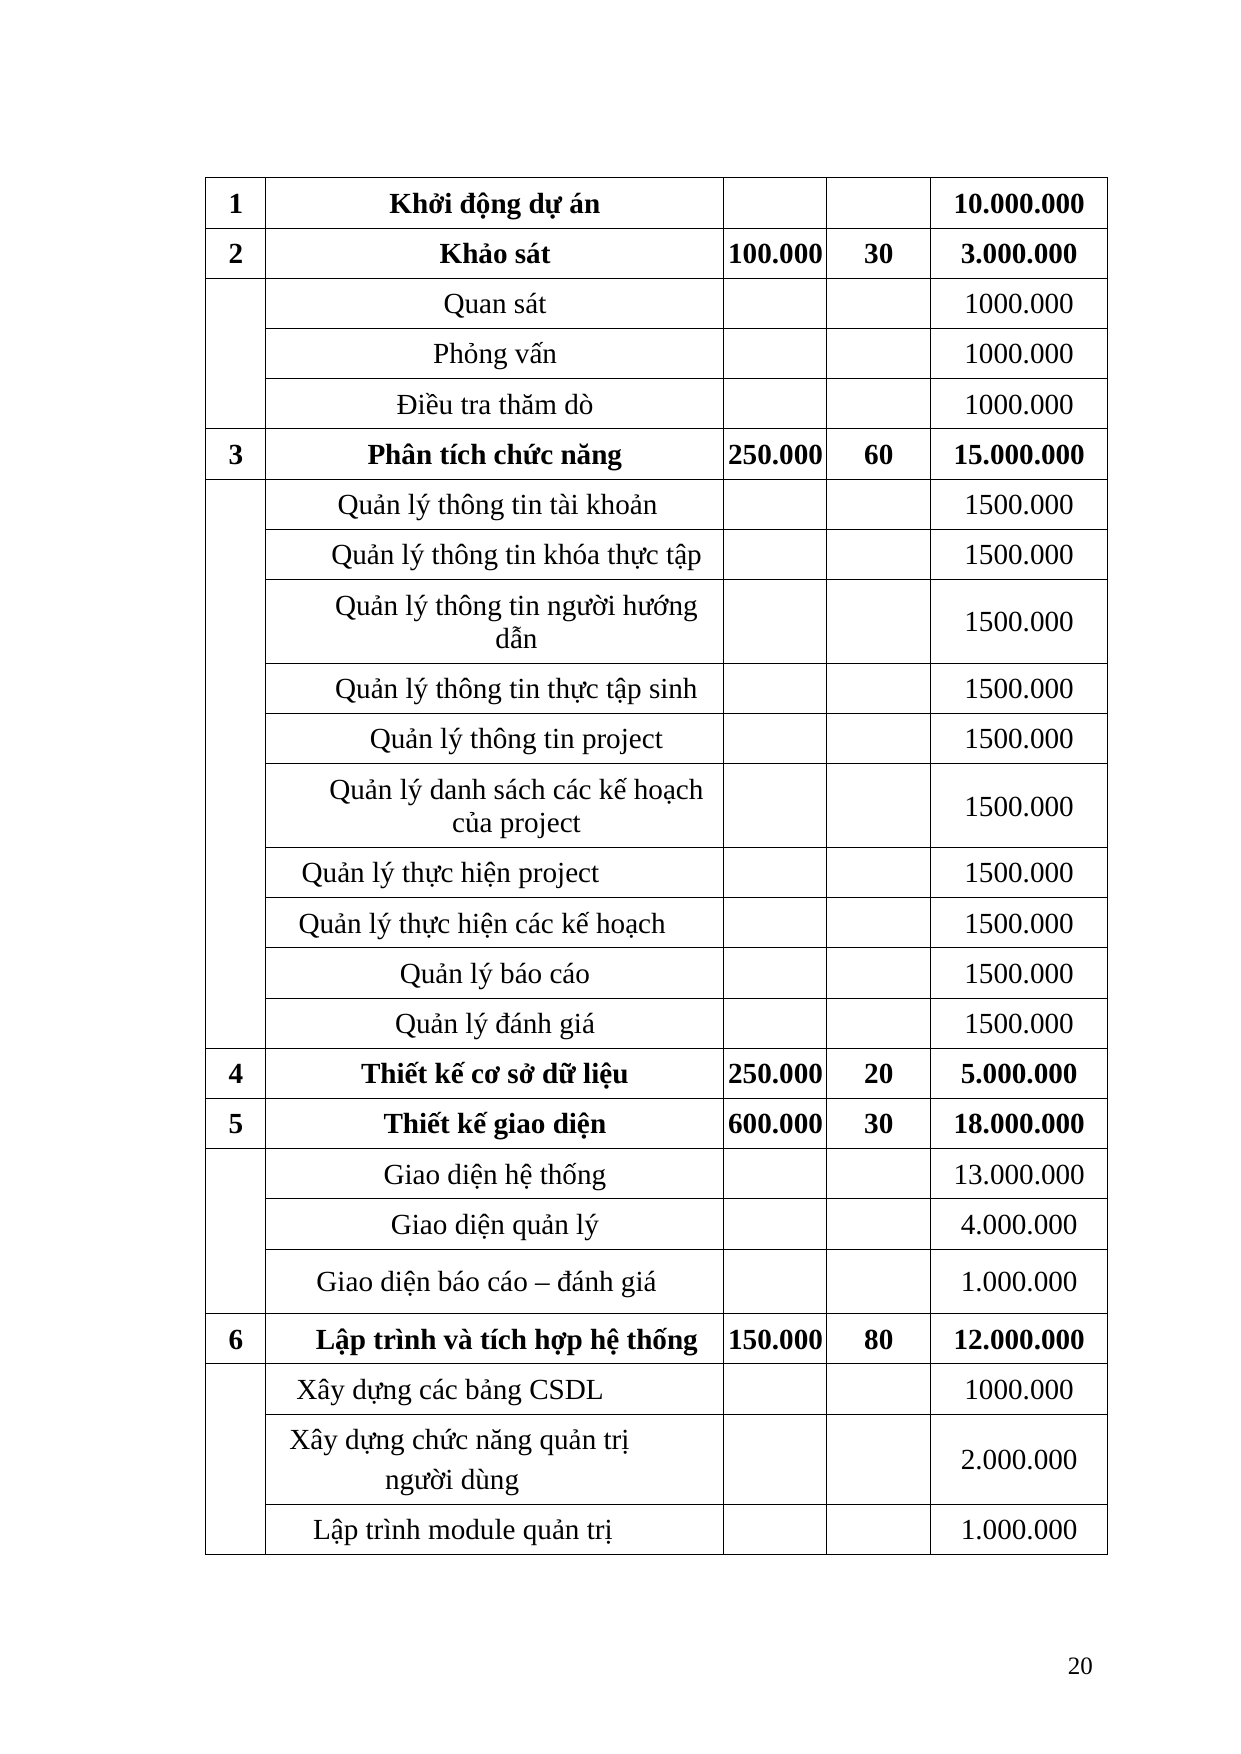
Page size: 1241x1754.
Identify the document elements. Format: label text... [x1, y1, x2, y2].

table_cell 4.000.000 [931, 1199, 1107, 1248]
table_cell [724, 1199, 826, 1248]
table_cell Khởi động dự án [266, 178, 723, 227]
table_cell 150.000 [724, 1314, 826, 1363]
table_cell Phỏng vấn [266, 329, 723, 378]
table_cell [827, 580, 930, 663]
table_cell 1500.000 [931, 764, 1107, 847]
table_cell 1500.000 [931, 664, 1107, 713]
table_cell [827, 480, 930, 529]
table_cell [827, 1149, 930, 1198]
table_cell 2.000.000 [931, 1415, 1107, 1503]
table_cell Quản lý báo cáo [266, 948, 723, 997]
table_cell 15.000.000 [931, 429, 1107, 478]
table_cell 80 [827, 1314, 930, 1363]
table_cell [206, 1364, 265, 1554]
table_cell [827, 1250, 930, 1313]
table_cell 13.000.000 [931, 1149, 1107, 1198]
table_cell Quản lý danh sách các kế hoạch của project [266, 764, 723, 847]
table_cell [724, 1505, 826, 1554]
table_cell [827, 1505, 930, 1554]
table_cell 1.000.000 [931, 1250, 1107, 1313]
table_cell 10.000.000 [931, 178, 1107, 227]
table_cell Xây dựng các bảng CSDL [266, 1364, 723, 1413]
table_cell [827, 898, 930, 947]
table_cell [206, 480, 265, 1048]
table_cell [724, 898, 826, 947]
table_cell [827, 1199, 930, 1248]
table_cell 1500.000 [931, 848, 1107, 897]
table_cell [724, 379, 826, 428]
table_cell 30 [827, 1099, 930, 1148]
table_cell 18.000.000 [931, 1099, 1107, 1148]
table_cell [827, 948, 930, 997]
table_cell 1.000.000 [931, 1505, 1107, 1554]
table_cell [827, 848, 930, 897]
table_cell [724, 1250, 826, 1313]
table_cell [724, 580, 826, 663]
table_cell Quản lý thực hiện project [266, 848, 723, 897]
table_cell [266, 1505, 723, 1554]
table_cell Thiết kế giao diện [266, 1099, 723, 1148]
table_cell [724, 480, 826, 529]
table_cell Khảo sát [266, 229, 723, 278]
table_cell [724, 664, 826, 713]
table_cell [206, 279, 265, 428]
table_cell [724, 764, 826, 847]
table_cell [724, 1149, 826, 1198]
table_cell [827, 664, 930, 713]
table_cell 5.000.000 [931, 1049, 1107, 1098]
table_cell Quản lý thông tin khóa thực tập [266, 530, 723, 579]
table_cell [206, 1149, 265, 1313]
table_cell 1 [206, 178, 265, 227]
table_cell [724, 948, 826, 997]
table_cell Quan sát [266, 279, 723, 328]
table_cell 5 [206, 1099, 265, 1148]
table_cell 6 [206, 1314, 265, 1363]
table_cell Quản lý đánh giá [266, 999, 723, 1048]
table_cell 1500.000 [931, 480, 1107, 529]
table_cell 20 [827, 1049, 930, 1098]
table_cell 1000.000 [931, 1364, 1107, 1413]
table_cell [827, 714, 930, 763]
table_cell [724, 329, 826, 378]
table_cell [827, 1364, 930, 1413]
table_cell 600.000 [724, 1099, 826, 1148]
table_cell 1000.000 [931, 379, 1107, 428]
table_cell Lập trình và tích hợp hệ thống [266, 1314, 723, 1363]
table_cell 4 [206, 1049, 265, 1098]
table_cell 1500.000 [931, 530, 1107, 579]
table_cell 1500.000 [931, 898, 1107, 947]
table_cell [827, 178, 930, 227]
table_cell Xây dựng chức năng quản trị người dùng [266, 1415, 723, 1503]
table_cell [827, 530, 930, 579]
table_cell [827, 379, 930, 428]
table_cell 1500.000 [931, 948, 1107, 997]
table_cell [724, 178, 826, 227]
table_cell 250.000 [724, 1049, 826, 1098]
table_cell 60 [827, 429, 930, 478]
table_cell [724, 1364, 826, 1413]
table_cell Thiết kế cơ sở dữ liệu [266, 1049, 723, 1098]
table_cell 250.000 [724, 429, 826, 478]
table_cell Điều tra thăm dò [266, 379, 723, 428]
table_cell 2 [206, 229, 265, 278]
table_cell 3.000.000 [931, 229, 1107, 278]
table_cell 1500.000 [931, 714, 1107, 763]
table_cell [724, 530, 826, 579]
table_cell [724, 848, 826, 897]
table_cell [827, 279, 930, 328]
table_cell Quản lý thông tin thực tập sinh [266, 664, 723, 713]
table_cell 1500.000 [931, 580, 1107, 663]
table_cell Giao diện báo cáo – đánh giá [266, 1250, 723, 1313]
table_cell Quản lý thông tin project [266, 714, 723, 763]
table_cell Quản lý thông tin tài khoản [266, 480, 723, 529]
table_cell [827, 329, 930, 378]
table_cell 1000.000 [931, 329, 1107, 378]
table_cell [827, 764, 930, 847]
table_cell [827, 1415, 930, 1503]
table_cell [724, 1415, 826, 1503]
table_cell 30 [827, 229, 930, 278]
table_cell Quản lý thông tin người hướng dẫn [266, 580, 723, 663]
table_cell [724, 999, 826, 1048]
table_cell [827, 999, 930, 1048]
table_cell Phân tích chức năng [266, 429, 723, 478]
table_cell [724, 714, 826, 763]
table_cell Giao diện hệ thống [266, 1149, 723, 1198]
table_cell 1500.000 [931, 999, 1107, 1048]
table_cell [724, 279, 826, 328]
table_cell 12.000.000 [931, 1314, 1107, 1363]
table_cell 1000.000 [931, 279, 1107, 328]
table_cell Quản lý thực hiện các kế hoạch [266, 898, 723, 947]
table_cell 100.000 [724, 229, 826, 278]
table_cell 3 [206, 429, 265, 478]
table_cell Giao diện quản lý [266, 1199, 723, 1248]
